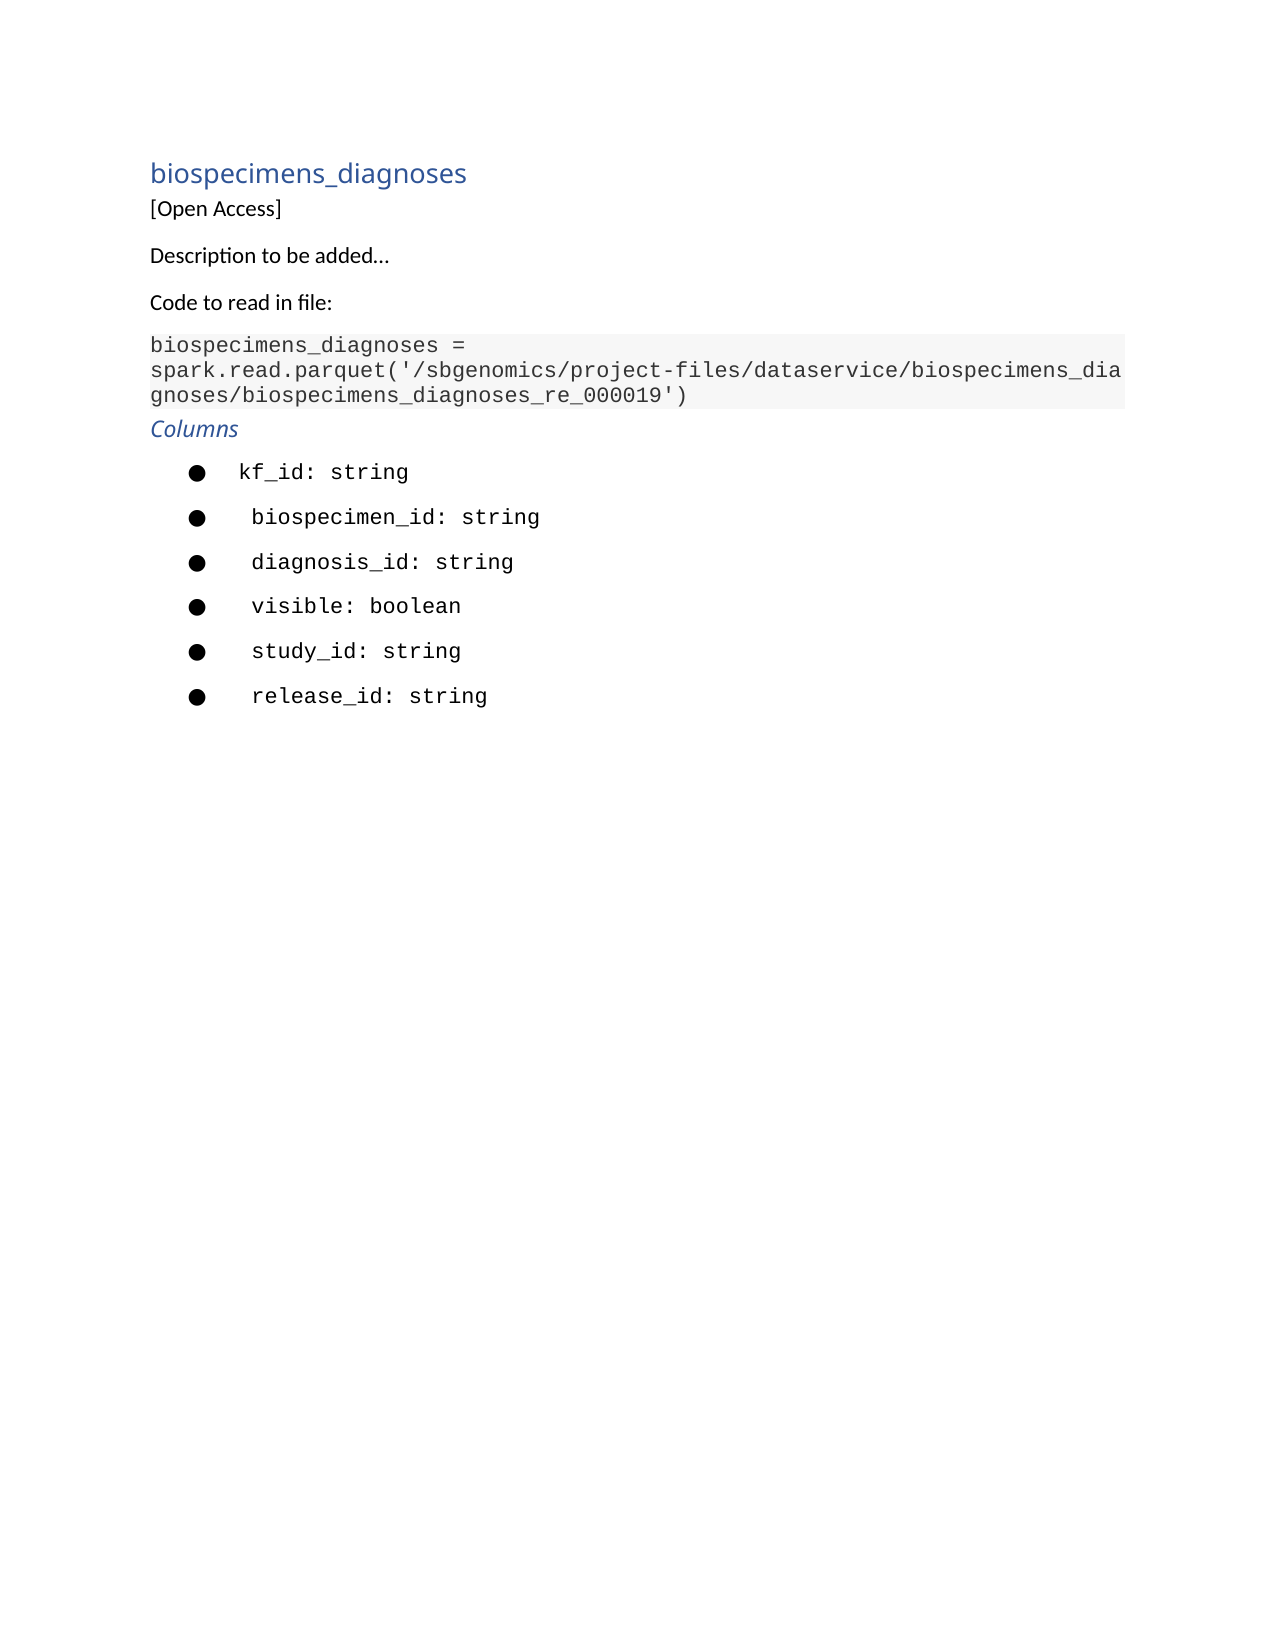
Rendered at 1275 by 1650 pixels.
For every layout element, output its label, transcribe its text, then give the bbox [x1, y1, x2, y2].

list visible: boolean [225, 582, 1125, 626]
list diagnosis_id: string [225, 537, 1125, 582]
text [Open Access] [150, 194, 1125, 222]
text Description to be added… [150, 241, 1125, 269]
list release_id: string [225, 671, 1125, 716]
text Code to read in file: [150, 288, 1125, 316]
list study_id: string [225, 626, 1125, 671]
text biospecimens_diagnoses = spark.read.parquet('/sbgenomics/project-files/dataservice/biospecimens_diagnoses/biospecimens_diagnoses_re_000019') [150, 334, 1125, 409]
list kf_id: string [225, 447, 1125, 492]
list biospecimen_id: string [225, 492, 1125, 537]
subtitle biospecimens_diagnoses [150, 154, 1125, 191]
subtitle Columns [150, 413, 1125, 444]
